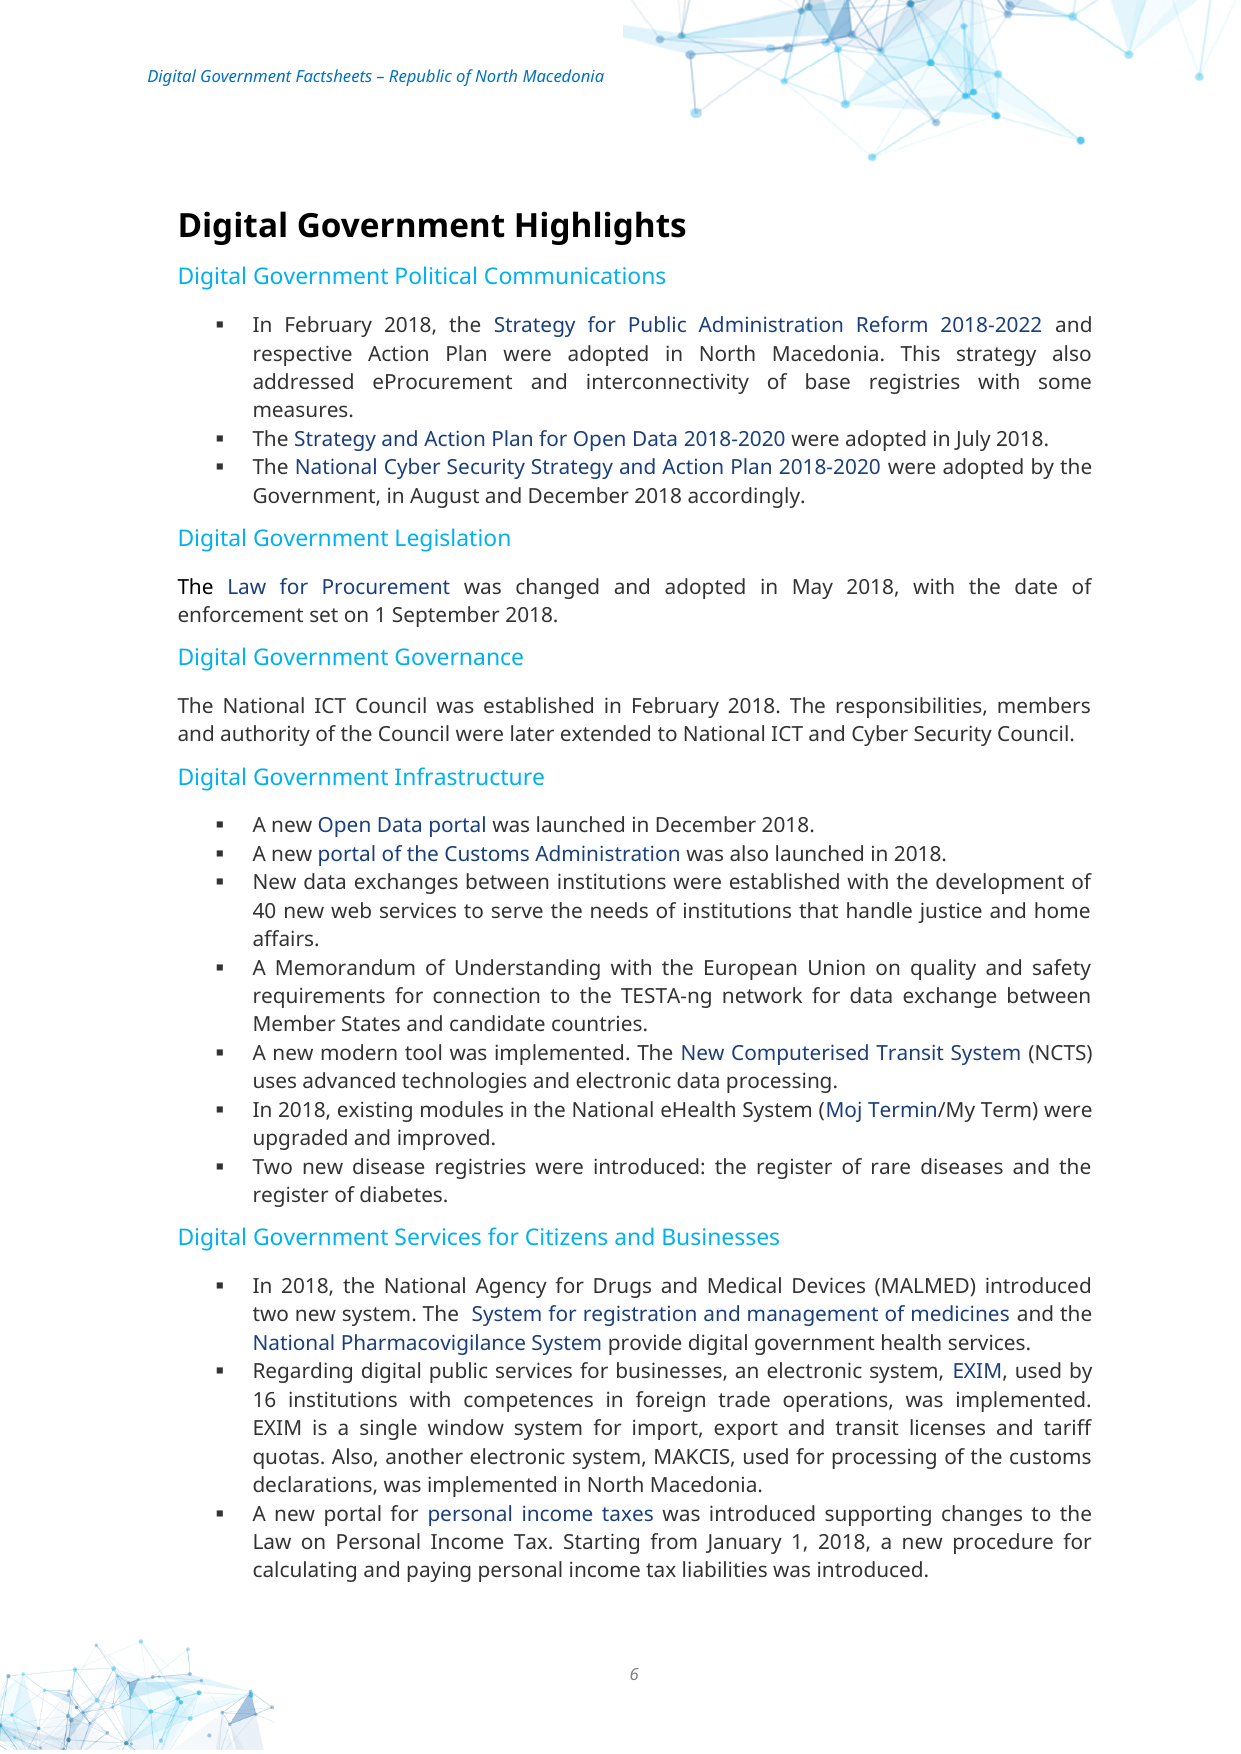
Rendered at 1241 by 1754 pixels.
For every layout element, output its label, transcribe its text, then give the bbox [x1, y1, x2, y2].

list A new Open Data portal was launched in December 2018. [215, 811, 1092, 839]
subtitle Digital Government Governance [177, 641, 1092, 672]
list A new portal for personal income taxes was introduced supporting changes to the Law on Personal Income Tax. Starting from January 1, 2018, a new procedure for calculating and paying personal income tax liabilities was introduced. [215, 1499, 1092, 1584]
text The National Cyber Security Strategy and Action Plan 2018-2020 were adopted by the Government, in August and December 2018 accordingly. [215, 452, 1092, 509]
list A new portal of the Customs Administration was also launched in 2018. [215, 839, 1092, 867]
list A new modern tool was implemented. The New Computerised Transit System (NCTS) uses advanced technologies and electronic data processing. [215, 1038, 1092, 1095]
subtitle Digital Government Political Communications [177, 260, 1092, 291]
list Regarding digital public services for businesses, an electronic system, EXIM, used by 16 institutions with competences in foreign trade operations, was implemented. EXIM is a single window system for import, export and transit licenses and tariff quotas. Also, another electronic system, MAKCIS, used for processing of the customs declarations, was implemented in North Macedonia. [215, 1356, 1092, 1499]
list In 2018, the National Agency for Drugs and Medical Devices (MALMED) introduced two new system. The System for registration and management of medicines and the National Pharmacovigilance System provide digital government health services. [215, 1271, 1092, 1356]
list A Memorandum of Understanding with the European Union on quality and safety requirements for connection to the TESTA-ng network for data exchange between Member States and candidate countries. [215, 953, 1092, 1038]
subtitle Digital Government Services for Citizens and Businesses [177, 1221, 1092, 1252]
list In 2018, existing modules in the National eHealth System (Moj Termin/My Term) were upgraded and improved. [215, 1095, 1092, 1152]
subtitle Digital Government Legislation [177, 522, 1092, 553]
text The Law for Procurement was changed and adopted in May 2018, with the date of enforcement set on 1 September 2018. [177, 572, 1092, 629]
list New data exchanges between institutions were established with the development of 40 new web services to serve the needs of institutions that handle justice and home affairs. [215, 867, 1092, 953]
subtitle Digital Government Highlights [177, 202, 1092, 248]
text In February 2018, the Strategy for Public Administration Reform 2018-2022 and respective Action Plan were adopted in North Macedonia. This strategy also addressed eProcurement and interconnectivity of base registries with some measures. [215, 310, 1092, 424]
subtitle Digital Government Infrastructure [177, 761, 1092, 792]
list Two new disease registries were introduced: the register of rare diseases and the register of diabetes. [215, 1152, 1092, 1209]
text The Strategy and Action Plan for Open Data 2018-2020 were adopted in July 2018. [215, 424, 1092, 452]
text The National ICT Council was established in February 2018. The responsibilities, members and authority of the Council were later extended to National ICT and Cyber Security Council. [177, 691, 1092, 748]
